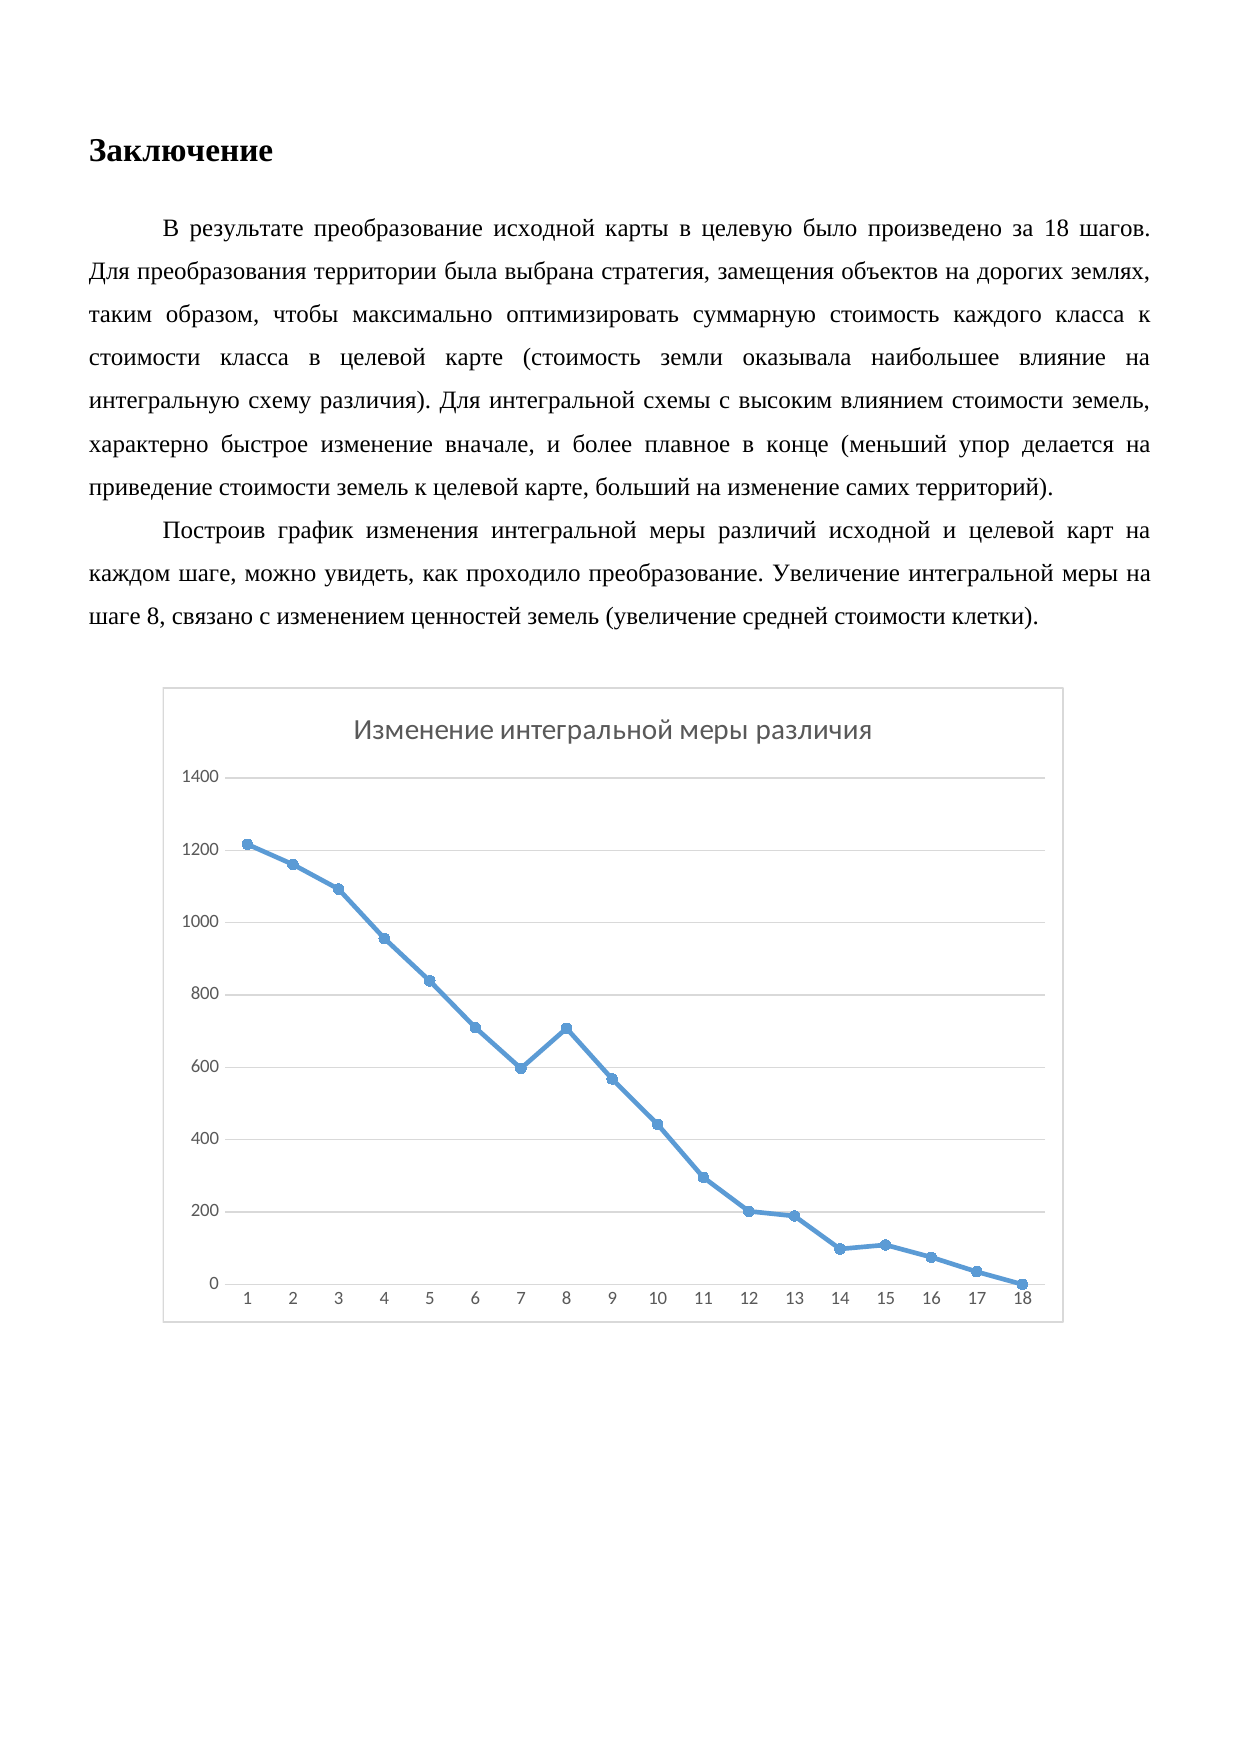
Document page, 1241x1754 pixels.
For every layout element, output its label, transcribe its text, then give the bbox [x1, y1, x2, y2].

subtitle Заключение [89, 131, 1152, 169]
text Построив график изменения интегральной меры различий исходной и целевой карт на каждом шаге, можно увидеть, как проходило преобразование. Увеличение интегральной меры на шаге 8, связано с изменением ценностей земель (увеличение средней стоимости клетки). [89, 515, 1152, 630]
text В результате преобразование исходной карты в целевую было произведено за 18 шагов. Для преобразования территории была выбрана стратегия, замещения объектов на дорогих землях, таким образом, чтобы максимально оптимизировать суммарную стоимость каждого класса к стоимости класса в целевой карте (стоимость земли оказывала наибольшее влияние на интегральную схему различия). Для интегральной схемы с высоким влиянием стоимости земель, характерно быстрое изменение вначале, и более плавное в конце (меньший упор делается на приведение стоимости земель к целевой карте, больший на изменение самих территорий). [89, 213, 1152, 501]
